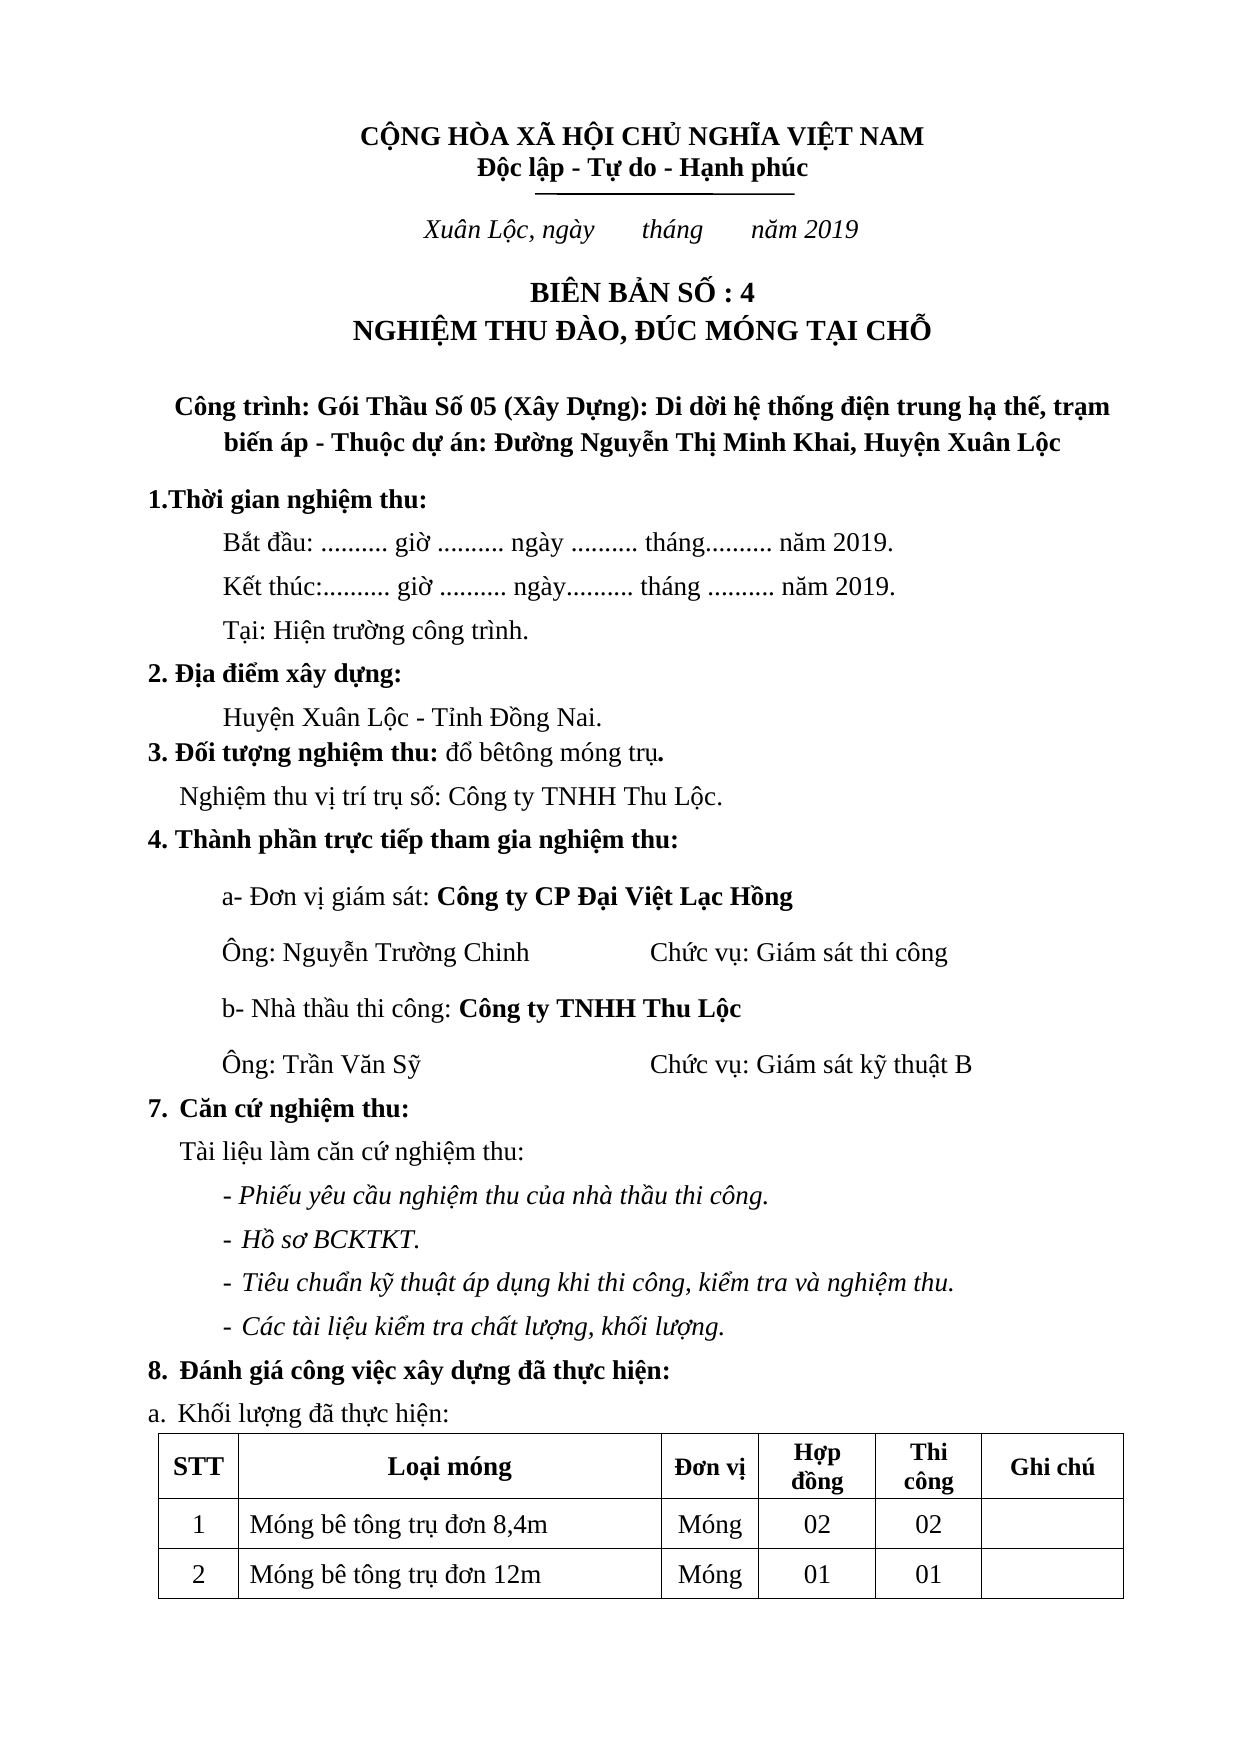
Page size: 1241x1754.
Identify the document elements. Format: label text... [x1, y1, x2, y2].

table_cell 2 [159, 1549, 238, 1598]
text 3. Đối tượng nghiệm thu: đổ bêtông móng trụ. [148, 736, 1137, 767]
list Căn cứ nghiệm thu: [148, 1092, 1137, 1123]
table_cell 02 [759, 1499, 875, 1548]
table_header Hợp đồng [759, 1434, 875, 1498]
table_header Đơn vị [662, 1434, 758, 1498]
text Độc lập - Tự do - Hạnh phúc [148, 151, 1137, 182]
table_cell [982, 1499, 1123, 1548]
table_cell Móng [662, 1499, 758, 1548]
table_cell Móng bê tông trụ đơn 8,4m [239, 1499, 661, 1548]
list Khối lượng đã thực hiện: [148, 1397, 1137, 1428]
list Tiêu chuẩn kỹ thuật áp dụng khi thi công, kiểm tra và nghiệm thu. [148, 1266, 1137, 1298]
text Xuân Lộc, ngày tháng năm 2019 [148, 213, 1137, 244]
text b- Nhà thầu thi công: Công ty TNHH Thu Lộc [148, 992, 1137, 1023]
text Huyện Xuân Lộc - Tỉnh Đồng Nai. [148, 701, 1137, 732]
text Công trình: Gói Thầu Số 05 (Xây Dựng): Di dời hệ thống điện trung hạ thế, trạm biến áp - Thuộc dự án: Đường Nguyễn Thị Minh Khai, Huyện Xuân Lộc [148, 391, 1137, 457]
table_cell 02 [876, 1499, 981, 1548]
table_cell Móng bê tông trụ đơn 12m [239, 1549, 661, 1598]
text CỘNG HÒA XÃ HỘI CHỦ NGHĨA VIỆT NAM [148, 120, 1137, 151]
table_header Loại móng [239, 1434, 661, 1498]
table_cell Móng [662, 1549, 758, 1598]
table_cell 01 [876, 1549, 981, 1598]
text a- Đơn vị giám sát: Công ty CP Đại Việt Lạc Hồng [148, 880, 1137, 911]
text 2. Địa điểm xây dựng: [148, 657, 1137, 688]
text Tài liệu làm căn cứ nghiệm thu: [179, 1136, 1137, 1167]
text Nghiệm thu vị trí trụ số: Công ty TNHH Thu Lộc. [179, 780, 1137, 811]
text Ông: Trần Văn Sỹ Chức vụ: Giám sát kỹ thuật B [148, 1048, 1137, 1079]
text Tại: Hiện trường công trình. [223, 614, 1137, 645]
list Các tài liệu kiểm tra chất lượng, khối lượng. [148, 1310, 1137, 1341]
text Bắt đầu: .......... giờ .......... ngày .......... tháng.......... năm 2019. [223, 526, 1137, 558]
text - Phiếu yêu cầu nghiệm thu của nhà thầu thi công. [223, 1179, 1137, 1210]
list Đánh giá công việc xây dựng đã thực hiện: [148, 1354, 1137, 1385]
table_header Thi công [876, 1434, 981, 1498]
text Kết thúc:.......... giờ .......... ngày.......... tháng .......... năm 2019. [223, 570, 1137, 601]
text 4. Thành phần trực tiếp tham gia nghiệm thu: [148, 824, 1137, 855]
table_header Ghi chú [982, 1434, 1123, 1498]
text 1.Thời gian nghiệm thu: [148, 483, 1137, 514]
table_cell [982, 1549, 1123, 1598]
text BIÊN BẢN SỐ : 4 [148, 276, 1137, 309]
table_cell 01 [759, 1549, 875, 1598]
table_cell 1 [159, 1499, 238, 1548]
list Hồ sơ BCKTKT. [148, 1223, 1137, 1254]
subtitle NGHIỆM THU ĐÀO, ĐÚC MÓNG TẠI CHỖ [148, 313, 1137, 347]
table_header STT [159, 1434, 238, 1498]
text Ông: Nguyễn Trường Chinh Chức vụ: Giám sát thi công [148, 936, 1137, 967]
